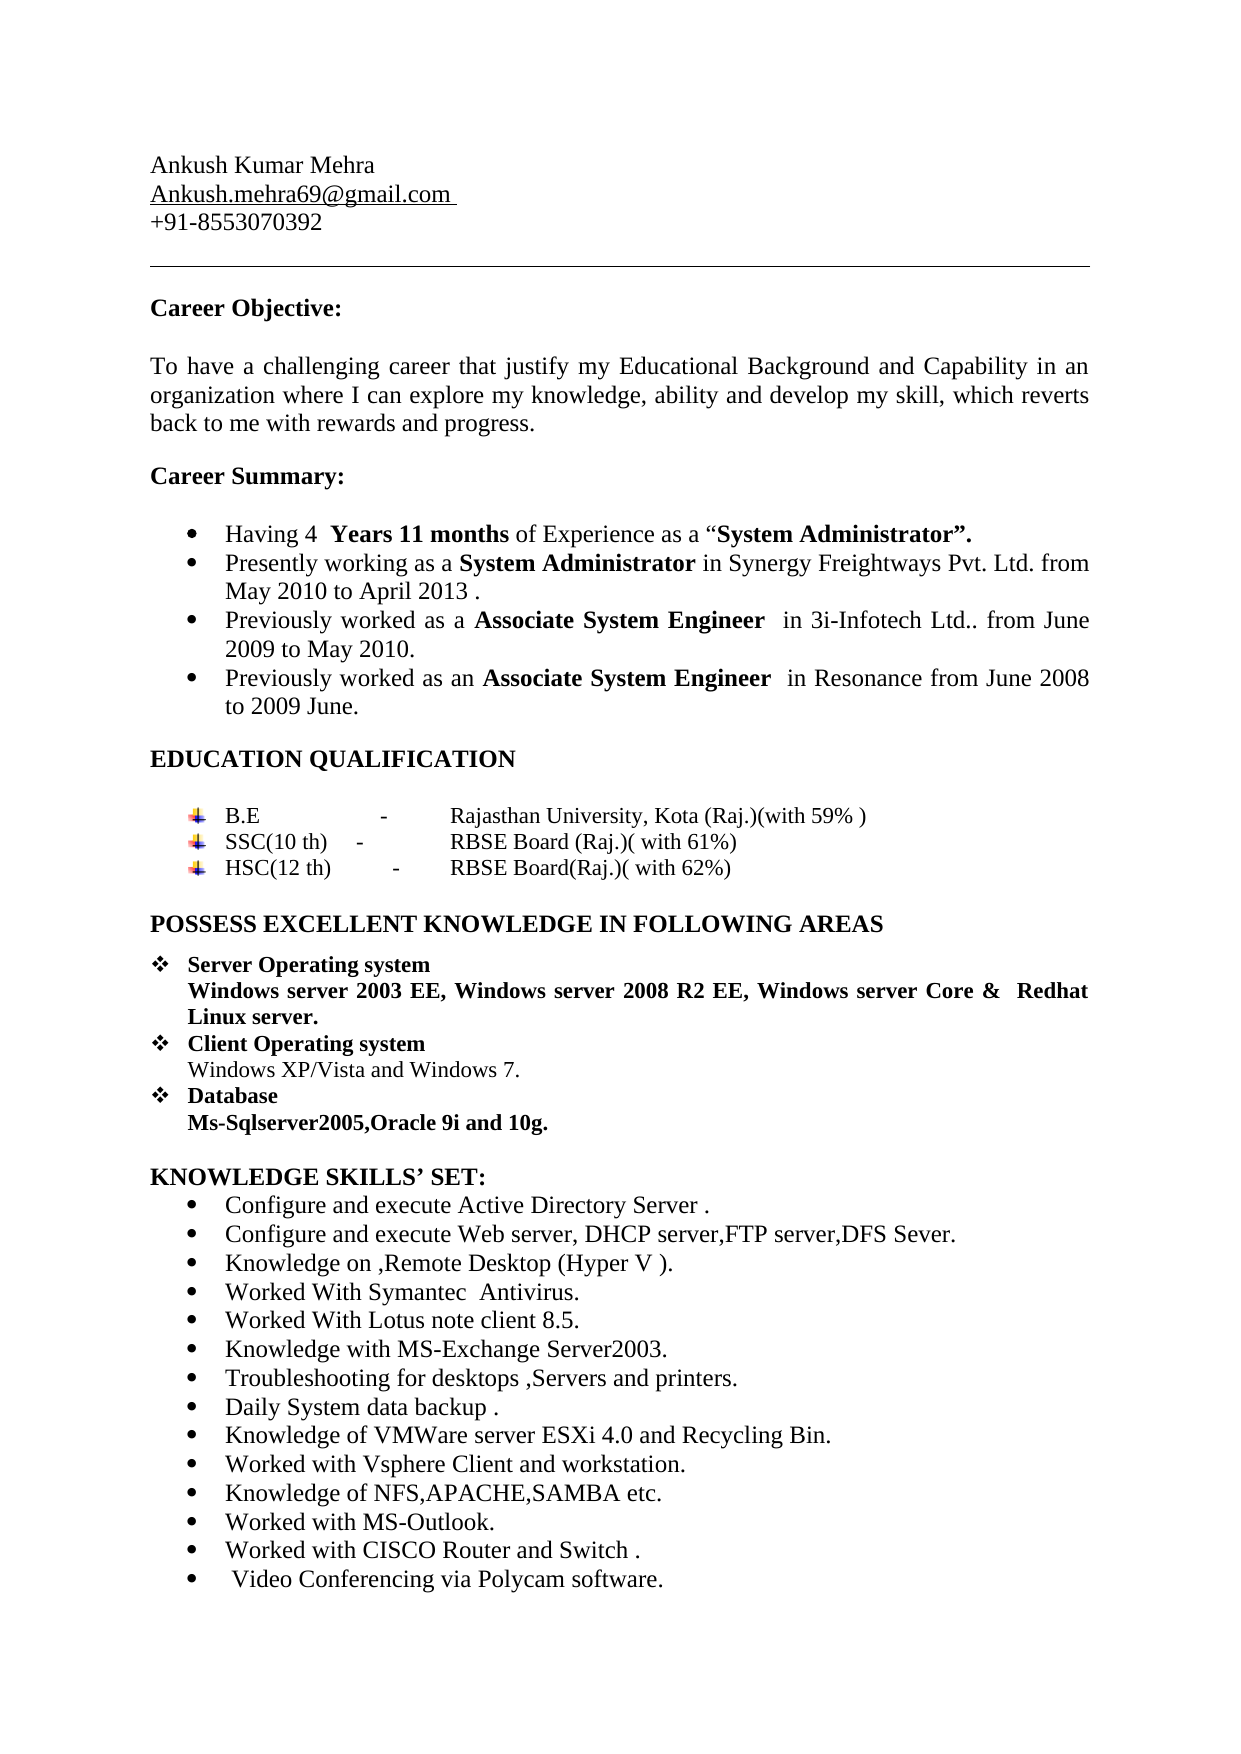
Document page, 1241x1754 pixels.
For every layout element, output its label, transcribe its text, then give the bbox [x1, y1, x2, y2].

list Knowledge with MS-Exchange Server2003. [187, 1334, 1090, 1363]
list Worked with Vsphere Client and workstation. [187, 1449, 1090, 1478]
text To have a challenging career that justify my Educational Background and Capability in an organization where I can explore my knowledge, ability and develop my skill, which reverts back to me with rewards and progress. [150, 351, 1090, 437]
text Career Summary: [150, 461, 1090, 490]
list Previously worked as an Associate System Engineer in Resonance from June 2008 to 2009 June. [187, 663, 1090, 720]
list Worked With Symantec Antivirus. [187, 1277, 1090, 1305]
list Knowledge on ,Remote Desktop (Hyper V ). [187, 1248, 1090, 1277]
list Daily System data backup . [187, 1392, 1090, 1420]
picture [188, 832, 206, 850]
list Worked With Lotus note client 8.5. [187, 1305, 1090, 1334]
list Configure and execute Web server, DHCP server,FTP server,DFS Sever. [187, 1219, 1090, 1248]
list B.E - Rajasthan University, Kota (Raj.)(with 59% ) [187, 802, 1090, 828]
list Client Operating system [150, 1030, 1090, 1056]
text Possess excellent knowledge in following areas [150, 909, 1090, 938]
list Presently working as a System Administrator in Synergy Freightways Pvt. Ltd. from May 2010 to April 2013 . [187, 548, 1090, 605]
list SSC(10 th) - RBSE Board (Raj.)( with 61%) [187, 828, 1090, 854]
text Career Objective: [150, 293, 1090, 322]
text Windows XP/Vista and Windows 7. [187, 1056, 1090, 1082]
text Ms-Sqlserver2005,Oracle 9i and 10g. [187, 1109, 1090, 1135]
list Knowledge of NFS,APACHE,SAMBA etc. [187, 1478, 1090, 1507]
list Worked with CISCO Router and Switch . [187, 1535, 1090, 1564]
list Server Operating system [150, 951, 1090, 977]
list HSC(12 th) - RBSE Board(Raj.)( with 62%) [187, 854, 1090, 881]
list Knowledge of VMWare server ESXi 4.0 and Recycling Bin. [187, 1420, 1090, 1449]
picture [188, 806, 206, 824]
picture [188, 859, 206, 876]
text +91-8553070392 [150, 207, 1090, 236]
text Ankush.mehra69@gmail.com [150, 179, 1090, 207]
list Previously worked as a Associate System Engineer in 3i-Infotech Ltd.. from June 2009 to May 2010. [187, 605, 1090, 663]
text KNOWLEDGE SKILLS’ SET: [150, 1162, 1090, 1190]
list Having 4 Years 11 months of Experience as a “System Administrator”. [187, 519, 1090, 548]
list Worked with MS-Outlook. [187, 1507, 1090, 1535]
text Ankush Kumar Mehra [150, 150, 1090, 179]
list Video Conferencing via Polycam software. [187, 1564, 1090, 1593]
list Troubleshooting for desktops ,Servers and printers. [187, 1363, 1090, 1392]
text Education Qualification [150, 744, 1090, 773]
list Database [150, 1082, 1090, 1109]
list Configure and execute Active Directory Server . [187, 1190, 1090, 1219]
text Windows server 2003 EE, Windows server 2008 R2 EE, Windows server Core & Redhat Linux server. [187, 977, 1090, 1030]
